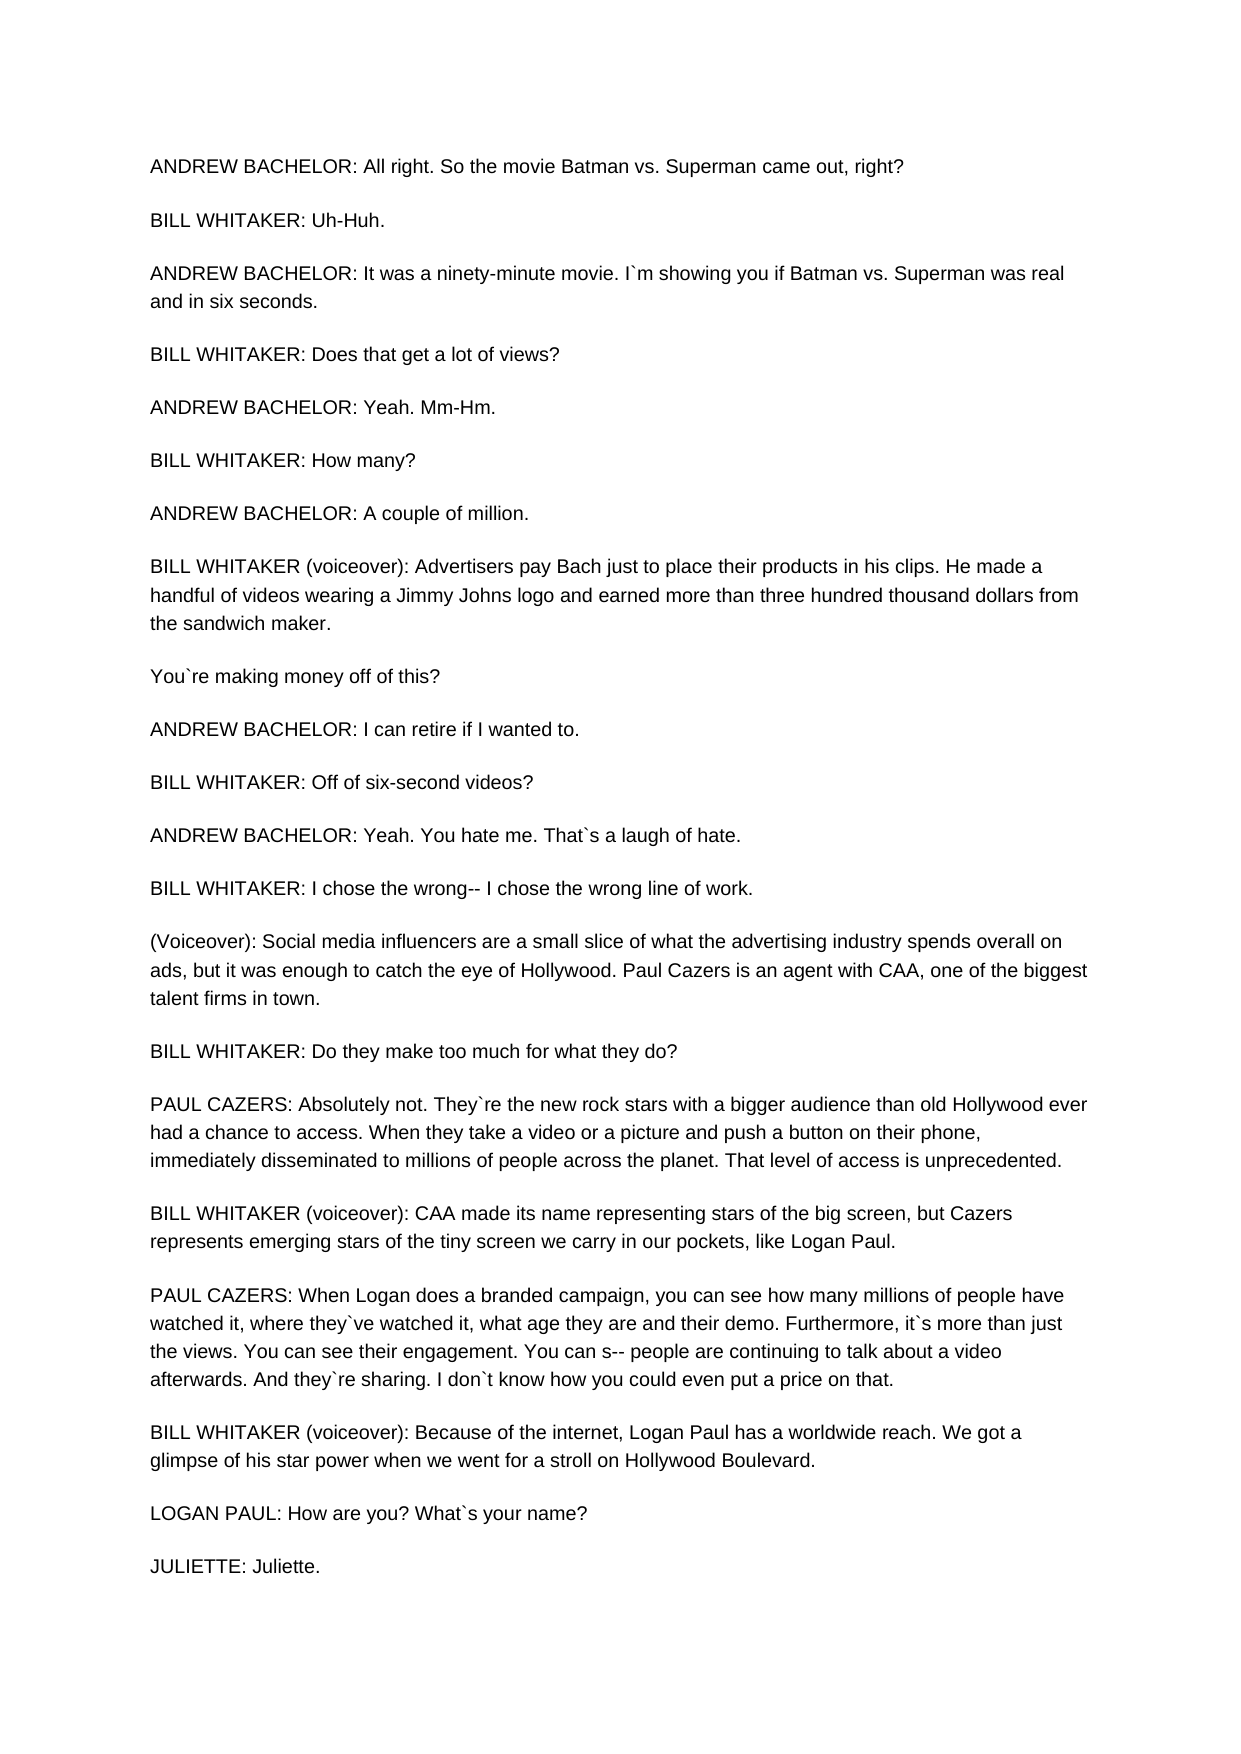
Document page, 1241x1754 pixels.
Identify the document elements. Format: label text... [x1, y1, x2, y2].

text ANDREW BACHELOR: Yeah. Mm-Hm. [150, 391, 1090, 419]
text BILL WHITAKER: How many? [150, 444, 1090, 472]
text ANDREW BACHELOR: I can retire if I wanted to. [150, 712, 1090, 741]
text BILL WHITAKER (voiceover): Advertisers pay Bach just to place their products in his clips. He made a handful of videos wearing a Jimmy Johns logo and earned more than three hundred thousand dollars from the sandwich maker. [150, 550, 1090, 634]
text ANDREW BACHELOR: Yeah. You hate me. That`s a laugh of hate. [150, 819, 1090, 847]
text BILL WHITAKER (voiceover): CAA made its name representing stars of the big screen, but Cazers represents emerging stars of the tiny screen we carry in our pockets, like Logan Paul. [150, 1197, 1090, 1253]
text BILL WHITAKER: Do they make too much for what they do? [150, 1034, 1090, 1062]
text (Voiceover): Social media influencers are a small slice of what the advertising industry spends overall on ads, but it was enough to catch the eye of Hollywood. Paul Cazers is an agent with CAA, one of the biggest talent firms in town. [150, 925, 1090, 1009]
text BILL WHITAKER (voiceover): Because of the internet, Logan Paul has a worldwide reach. We got a glimpse of his star power when we went for a stroll on Hollywood Boulevard. [150, 1416, 1090, 1472]
text BILL WHITAKER: I chose the wrong-- I chose the wrong line of work. [150, 872, 1090, 900]
text ANDREW BACHELOR: All right. So the movie Batman vs. Superman came out, right? [150, 150, 1090, 178]
text You`re making money off of this? [150, 659, 1090, 687]
text LOGAN PAUL: How are you? What`s your name? [150, 1497, 1090, 1525]
text ANDREW BACHELOR: It was a ninety-minute movie. I`m showing you if Batman vs. Superman was real and in six seconds. [150, 256, 1090, 312]
text BILL WHITAKER: Does that get a lot of views? [150, 337, 1090, 366]
text PAUL CAZERS: When Logan does a branded campaign, you can see how many millions of people have watched it, where they`ve watched it, what age they are and their demo. Furthermore, it`s more than just the views. You can see their engagement. You can s-- people are continuing to talk about a video afterwards. And they`re sharing. I don`t know how you could even put a price on that. [150, 1278, 1090, 1391]
text BILL WHITAKER: Uh-Huh. [150, 203, 1090, 231]
text PAUL CAZERS: Absolutely not. They`re the new rock stars with a bigger audience than old Hollywood ever had a chance to access. When they take a video or a picture and push a button on their phone, immediately disseminated to millions of people across the planet. That level of access is unprecedented. [150, 1087, 1090, 1172]
text JULIETTE: Juliette. [150, 1550, 1090, 1578]
text BILL WHITAKER: Off of six-second videos? [150, 766, 1090, 794]
text ANDREW BACHELOR: A couple of million. [150, 497, 1090, 525]
